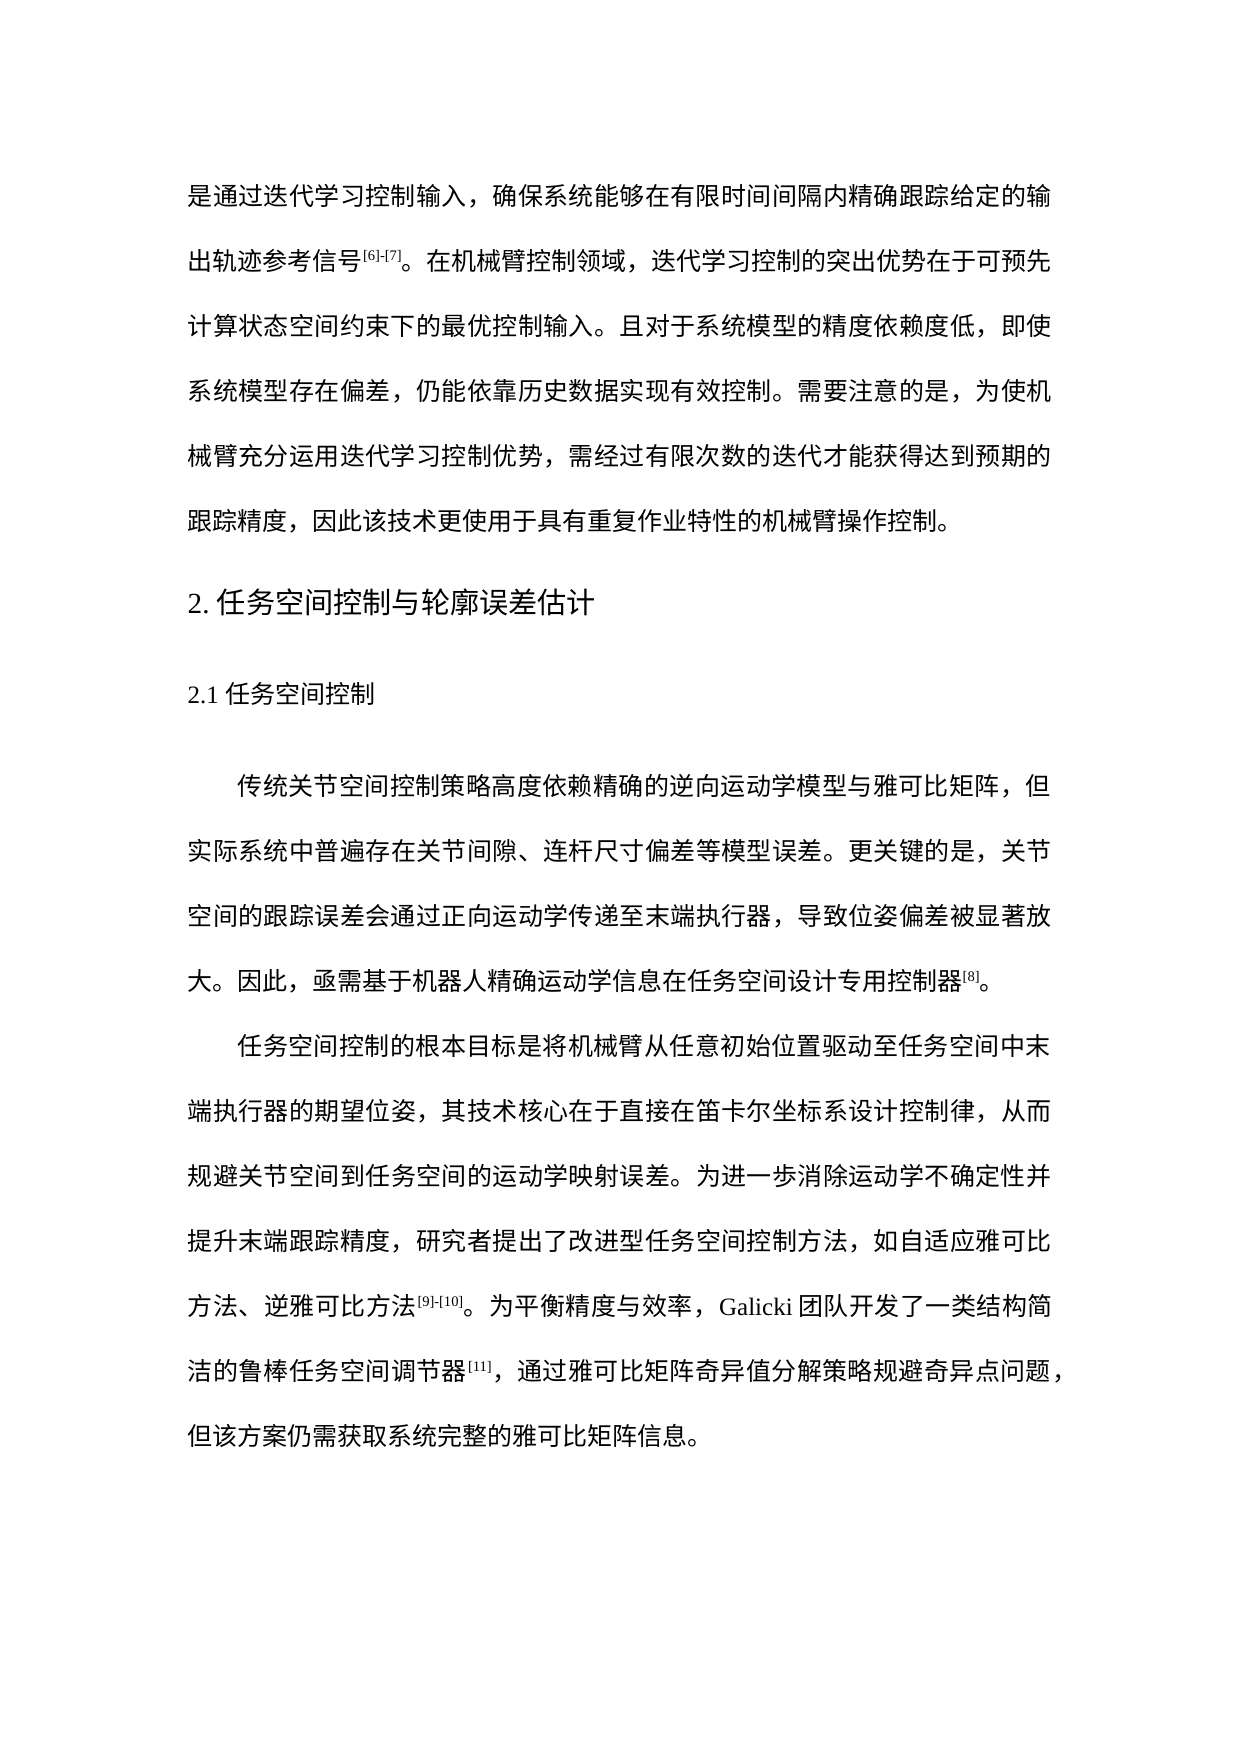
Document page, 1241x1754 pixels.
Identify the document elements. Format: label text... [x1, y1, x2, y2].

subtitle 2.1 任务空间控制 [187, 660, 1053, 725]
text 传统关节空间控制策略高度依赖精确的逆向运动学模型与雅可比矩阵，但实际系统中普遍存在关节间隙、连杆尺寸偏差等模型误差。更关键的是，关节空间的跟踪误差会通过正向运动学传递至末端执行器，导致位姿偏差被显著放大。因此，亟需基于机器人精确运动学信息在任务空间设计专用控制器[8]。 [187, 752, 1053, 1012]
text 任务空间控制的根本目标是将机械臂从任意初始位置驱动至任务空间中末端执行器的期望位姿，其技术核心在于直接在笛卡尔坐标系设计控制律，从而规避关节空间到任务空间的运动学映射误差。为进一歩消除运动学不确定性并提升末端跟踪精度，研究者提出了改进型任务空间控制方法，如自适应雅可比方法、逆雅可比方法[9-10]。为平衡精度与效率，Galicki团队开发了一类结构简洁的鲁棒任务空间调节器[11]，通过雅可比矩阵奇异值分解策略规避奇异点问题，但该方案仍需获取系统完整的雅可比矩阵信息。 [187, 1012, 1053, 1467]
subtitle 2. 任务空间控制与轮廓误差估计 [187, 568, 1053, 633]
